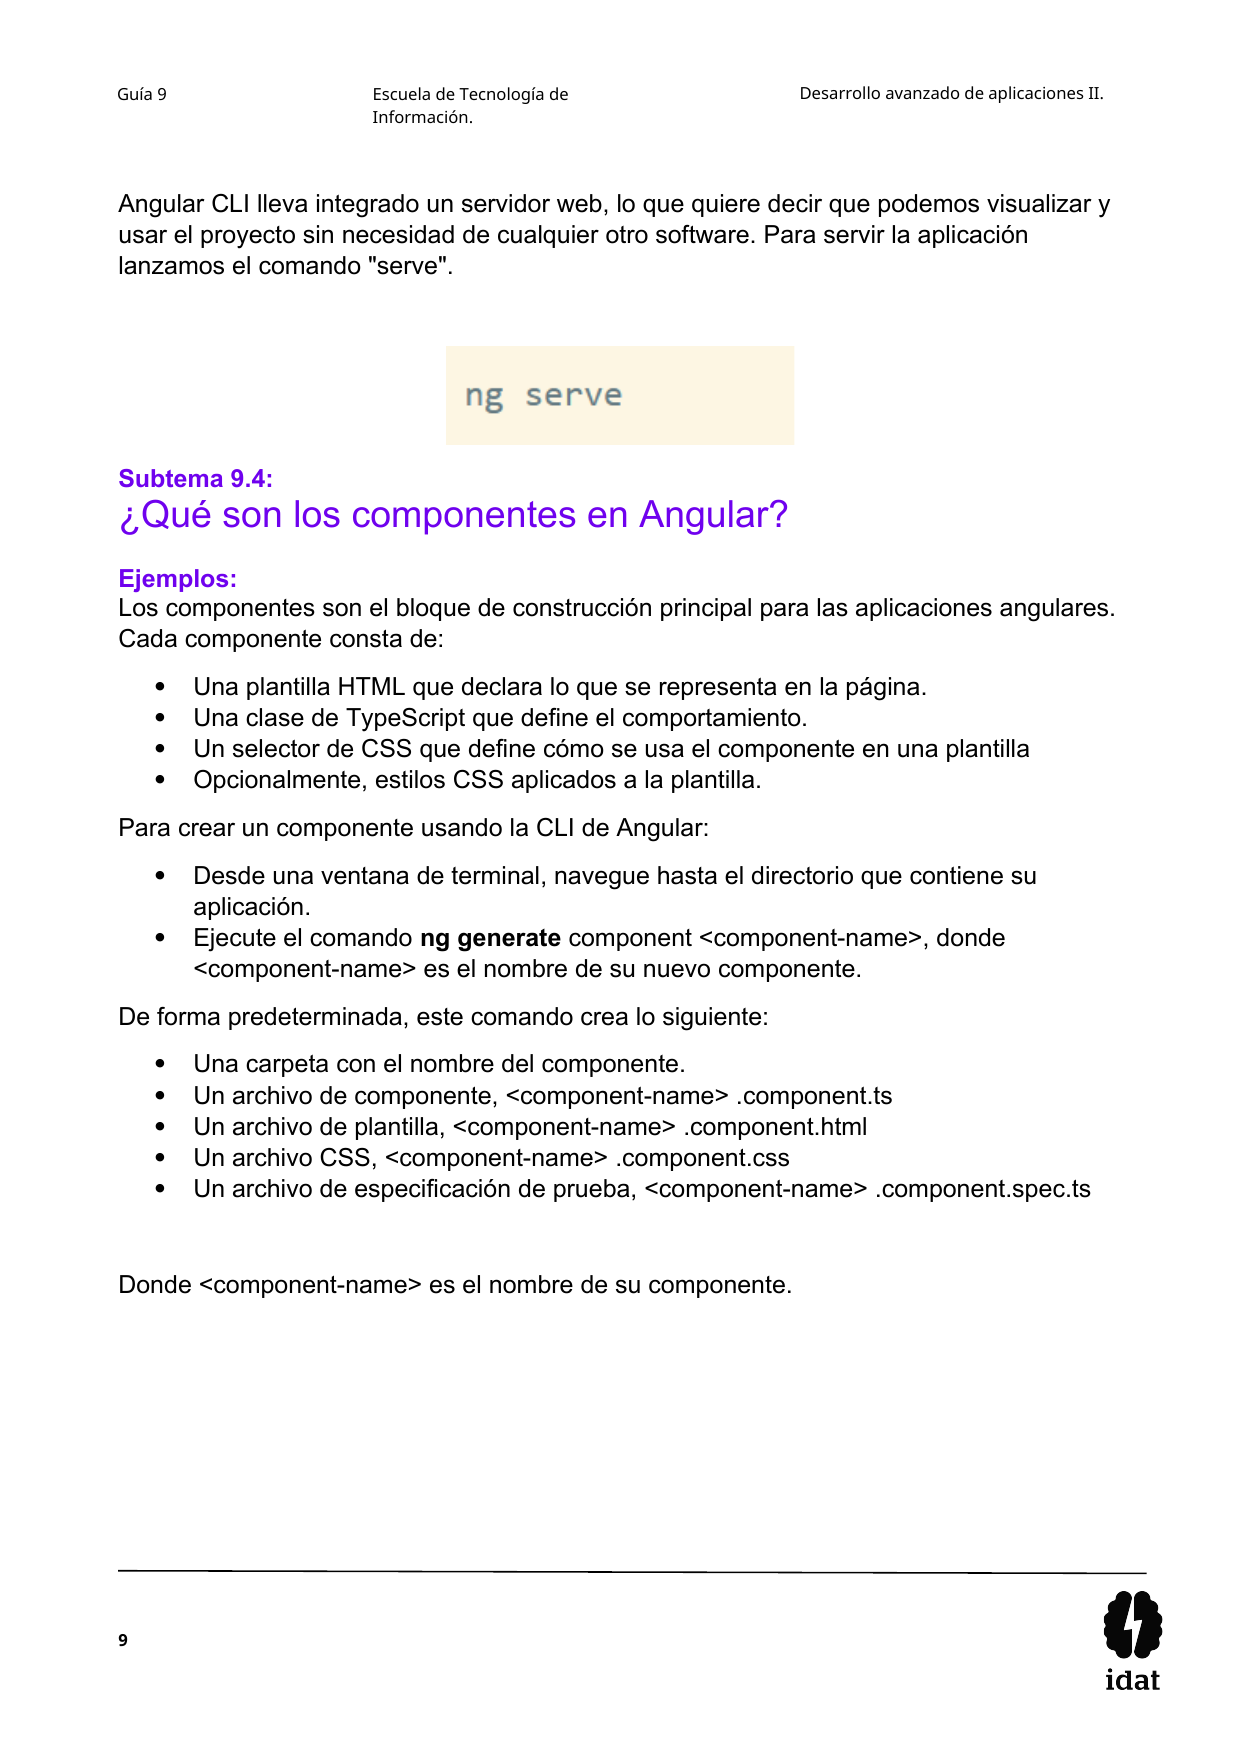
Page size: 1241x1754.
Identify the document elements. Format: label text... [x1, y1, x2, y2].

list Una clase de TypeScript que define el comportamiento. [156, 703, 1122, 732]
picture [446, 346, 795, 445]
list Un archivo de plantilla, <component-name> .component.html [156, 1112, 1122, 1141]
text De forma predeterminada, este comando crea lo siguiente: [118, 1002, 1122, 1031]
list Un archivo de especificación de prueba, <component-name> .component.spec.ts [156, 1174, 1122, 1203]
text Donde <component-name> es el nombre de su componente. [118, 1269, 1122, 1298]
text Ejemplos: [118, 564, 1122, 593]
picture [1103, 1591, 1163, 1690]
list Opcionalmente, estilos CSS aplicados a la plantilla. [156, 765, 1122, 794]
list Desde una ventana de terminal, navegue hasta el directorio que contiene su aplicación. [156, 861, 1122, 921]
text Angular CLI lleva integrado un servidor web, lo que quiere decir que podemos visualizar y usar el proyecto sin necesidad de cualquier otro software. Para servir la aplicación lanzamos el comando "serve". [118, 189, 1122, 279]
text Para crear un componente usando la CLI de Angular: [118, 813, 1122, 842]
list Ejecute el comando ng generate component <component-name>, donde <component-name> es el nombre de su nuevo componente. [156, 923, 1122, 983]
list Un selector de CSS que define cómo se usa el componente en una plantilla [156, 734, 1122, 763]
list Un archivo de componente, <component-name> .component.ts [156, 1081, 1122, 1109]
list Una plantilla HTML que declara lo que se representa en la página. [156, 672, 1122, 701]
text Subtema 9.4: [118, 464, 1122, 492]
list Un archivo CSS, <component-name> .component.css [156, 1143, 1122, 1172]
text ¿Qué son los componentes en Angular? [118, 492, 1122, 536]
text Los componentes son el bloque de construcción principal para las aplicaciones angulares. Cada componente consta de: [118, 593, 1122, 653]
list Una carpeta con el nombre del componente. [156, 1049, 1122, 1078]
